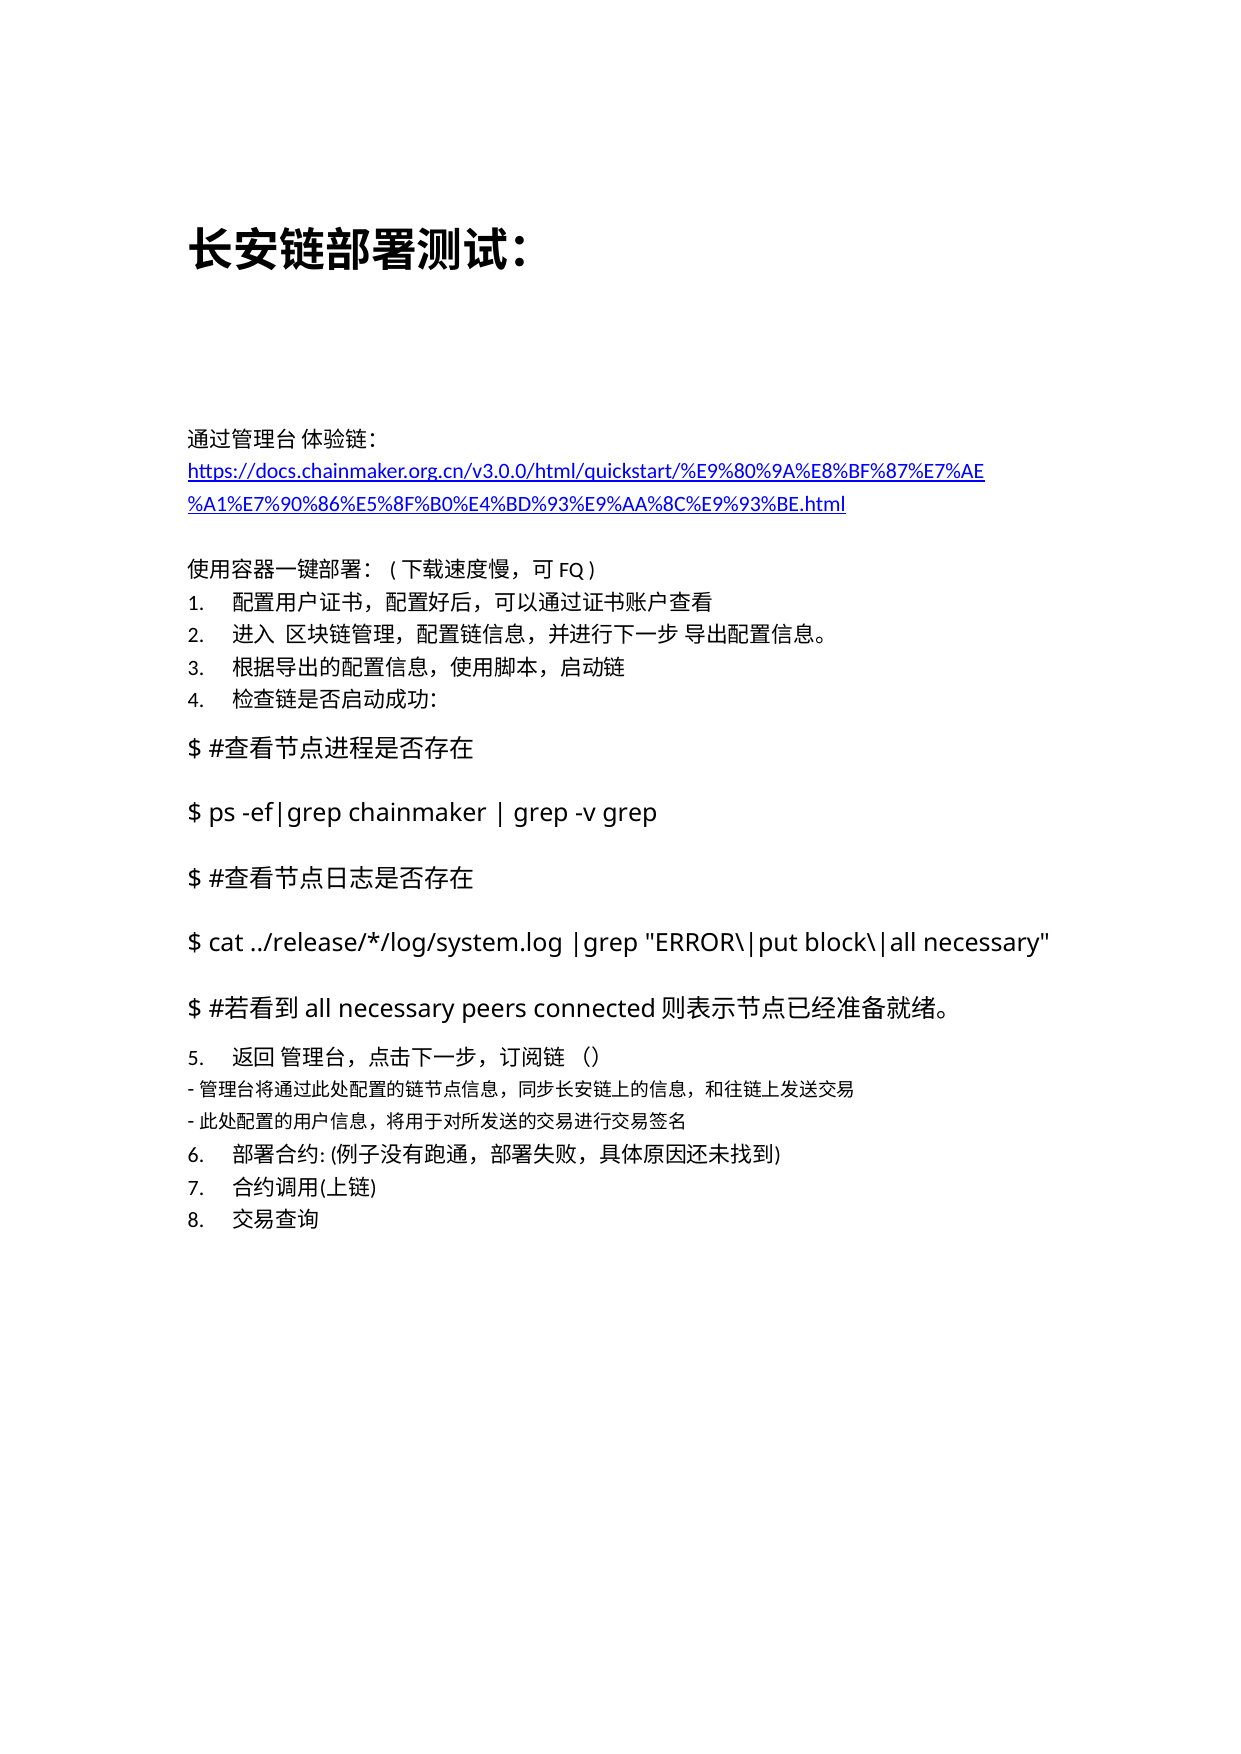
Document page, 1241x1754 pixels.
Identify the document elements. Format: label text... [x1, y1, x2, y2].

text 使用容器一键部署： ( 下载速度慢，可 FQ ) [187, 552, 1053, 584]
text 通过管理台 体验链： [187, 422, 1053, 454]
text - 管理台将通过此处配置的链节点信息，同步长安链上的信息，和往链上发送交易 [187, 1072, 1053, 1104]
list 根据导出的配置信息，使用脚本，启动链 [187, 649, 1053, 682]
text https://docs.chainmaker.org.cn/v3.0.0/html/quickstart/%E9%80%9A%E8%BF%87%E7%AE%A1%E7%90%86%E5%8F%B0%E4%BD%93%E9%AA%8C%E9%93%BE.html [187, 454, 1053, 519]
list 合约调用(上链) [187, 1169, 1053, 1202]
list 配置用户证书，配置好后，可以通过证书账户查看 [187, 584, 1053, 617]
list 交易查询 [187, 1202, 1053, 1234]
list 返回 管理台，点击下一步，订阅链 （） [187, 1039, 1053, 1072]
text $ cat ../release/*/log/system.log |grep "ERROR\|put block\|all necessary" [187, 909, 1053, 974]
list 检查链是否启动成功： [187, 682, 1053, 714]
text $ #若看到all necessary peers connected则表示节点已经准备就绪。 [187, 974, 1053, 1039]
text $ #查看节点进程是否存在 [187, 714, 1053, 779]
subtitle 长安链部署测试： [187, 197, 1053, 295]
text $ #查看节点日志是否存在 [187, 844, 1053, 909]
list 进入 区块链管理，配置链信息，并进行下一步 导出配置信息。 [187, 617, 1053, 649]
text $ ps -ef|grep chainmaker | grep -v grep [187, 779, 1053, 844]
text - 此处配置的用户信息，将用于对所发送的交易进行交易签名 [187, 1104, 1053, 1137]
list 部署合约: (例子没有跑通，部署失败，具体原因还未找到) [187, 1137, 1053, 1169]
